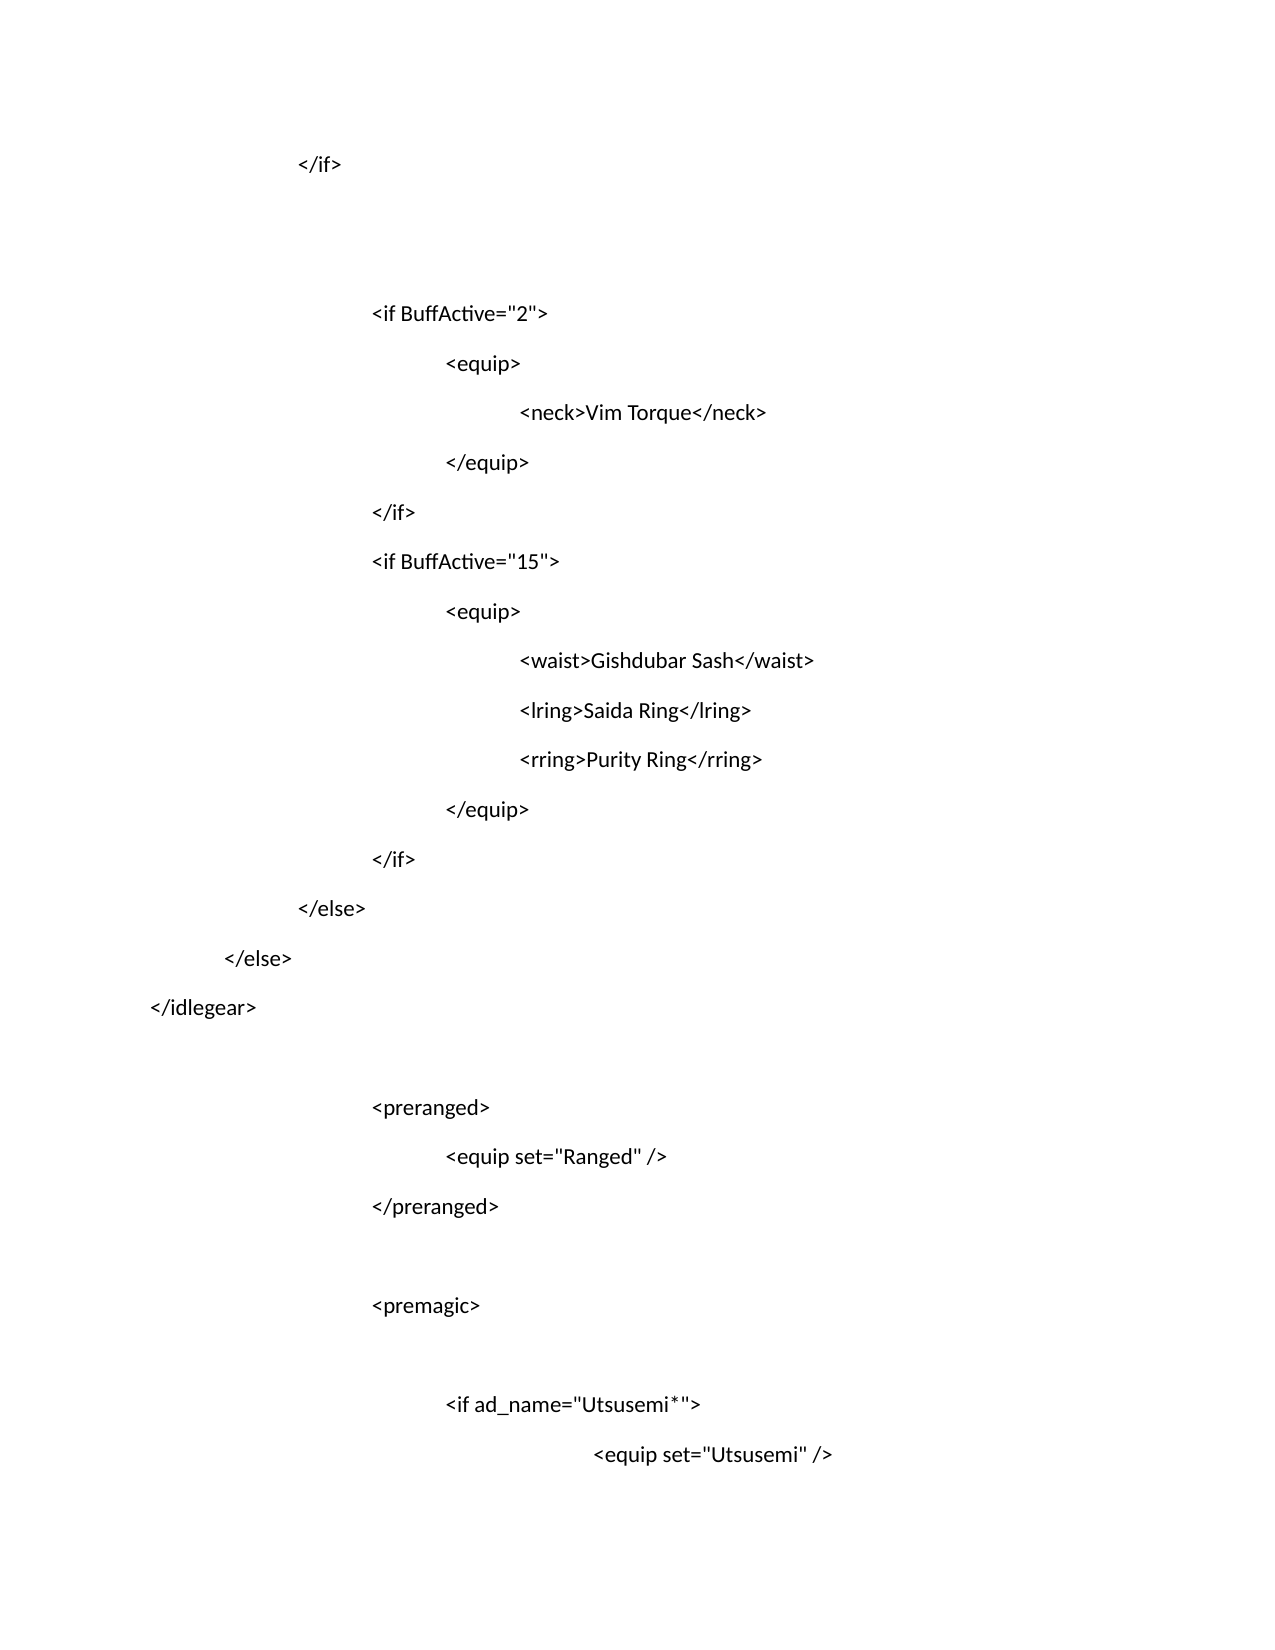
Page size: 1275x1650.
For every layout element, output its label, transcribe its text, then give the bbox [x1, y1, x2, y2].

text </equip> [150, 447, 1125, 476]
text <premagic> [150, 1290, 1125, 1319]
text <if BuffActive="15"> [150, 547, 1125, 575]
text <waist>Gishdubar Sash</waist> [150, 646, 1125, 674]
text <equip> [150, 596, 1125, 625]
text </preranged> [150, 1191, 1125, 1220]
text </idlegear> [150, 993, 1125, 1022]
text </if> [150, 150, 1125, 179]
text </else> [150, 894, 1125, 922]
text <if ad_name="Utsusemi*"> [150, 1389, 1125, 1418]
text </else> [150, 943, 1125, 972]
text </equip> [150, 794, 1125, 823]
text <neck>Vim Torque</neck> [150, 398, 1125, 427]
text <rring>Purity Ring</rring> [150, 745, 1125, 774]
text <preranged> [150, 1092, 1125, 1121]
text </if> [150, 497, 1125, 526]
text <equip set="Utsusemi" /> [150, 1439, 1125, 1468]
text <equip> [150, 348, 1125, 377]
text <if BuffActive="2"> [150, 299, 1125, 327]
text <lring>Saida Ring</lring> [150, 695, 1125, 724]
text <equip set="Ranged" /> [150, 1142, 1125, 1170]
text </if> [150, 844, 1125, 873]
